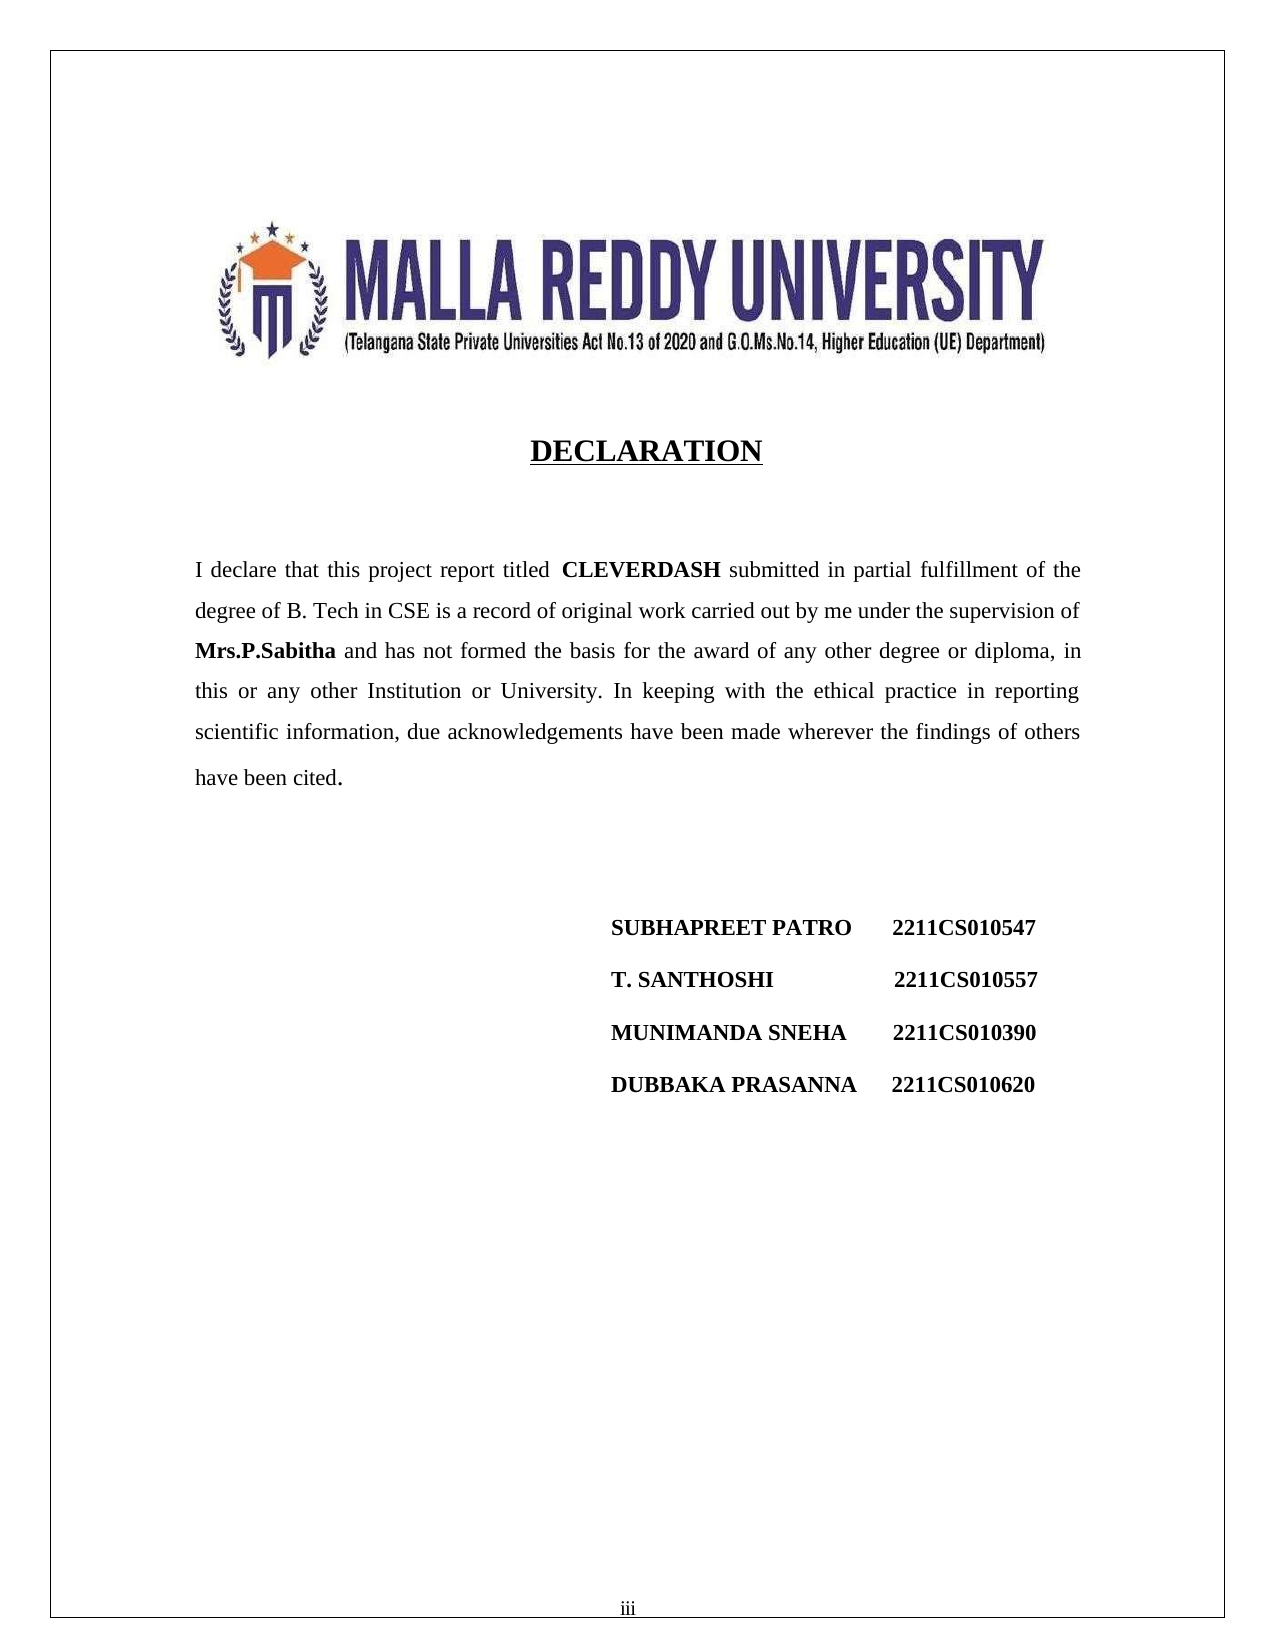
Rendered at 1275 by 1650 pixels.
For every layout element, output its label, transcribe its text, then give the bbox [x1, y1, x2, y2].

text T. SANTHOSHI 2211CS010557 [102, 967, 1142, 993]
text SUBHAPREET PATRO 2211CS010547 [102, 915, 1142, 941]
subtitle DECLARATION [151, 433, 1142, 468]
text DUBBAKA PRASANNA 2211CS010620 [102, 1072, 1142, 1098]
text MUNIMANDA SNEHA 2211CS010390 [102, 1019, 1142, 1046]
picture [212, 218, 1050, 368]
text I declare that this project report titled CLEVERDASH submitted in partial fulfillment of the degree of B. Tech in CSE is a record of original work carried out by me under the supervision of Mrs.P.Sabitha and has not formed the basis for the award of any other degree or diploma, in this or any other Institution or University. In keeping with the ethical practice in reporting scientific information, due acknowledgements have been made wherever the findings of others have been cited. [195, 556, 1081, 792]
